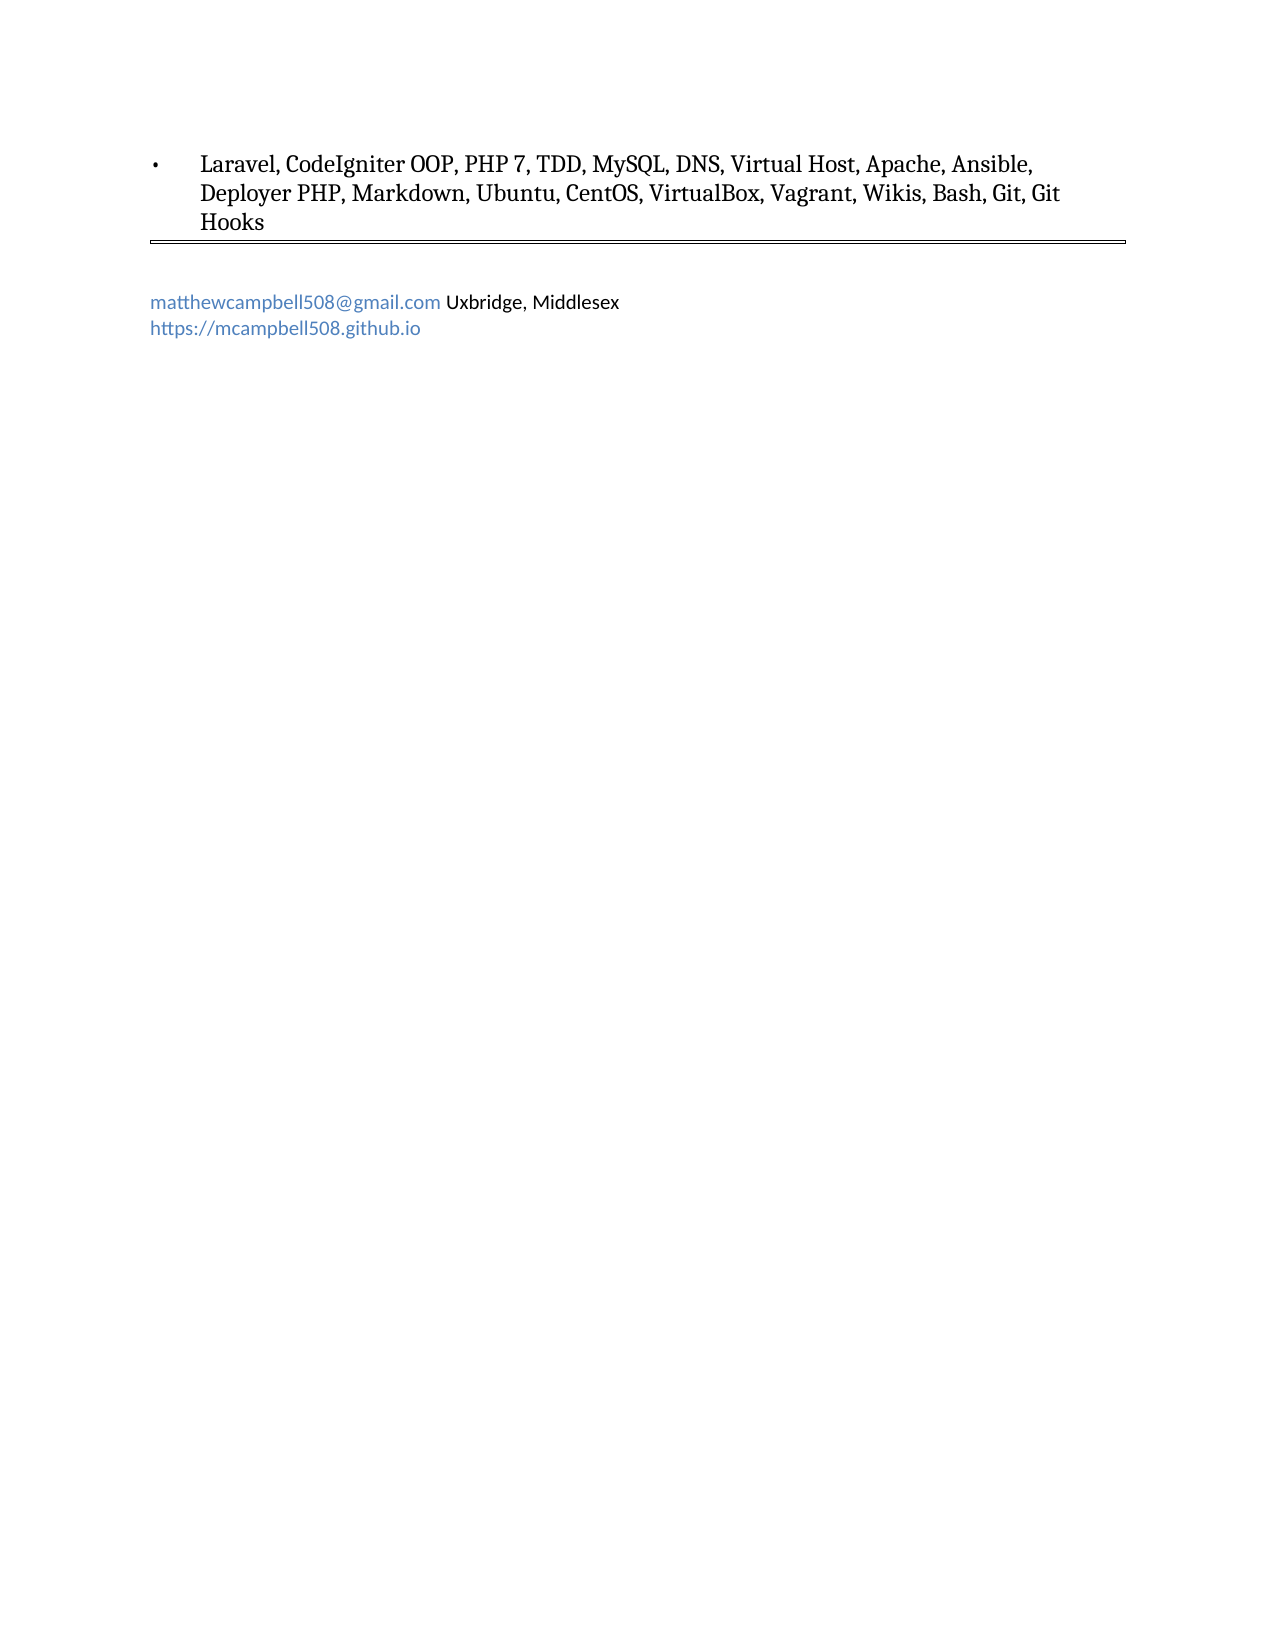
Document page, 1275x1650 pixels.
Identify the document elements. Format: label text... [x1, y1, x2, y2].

text matthewcampbell508@gmail.com Uxbridge, Middlesex https://mcampbell508.github.io [150, 289, 1125, 340]
